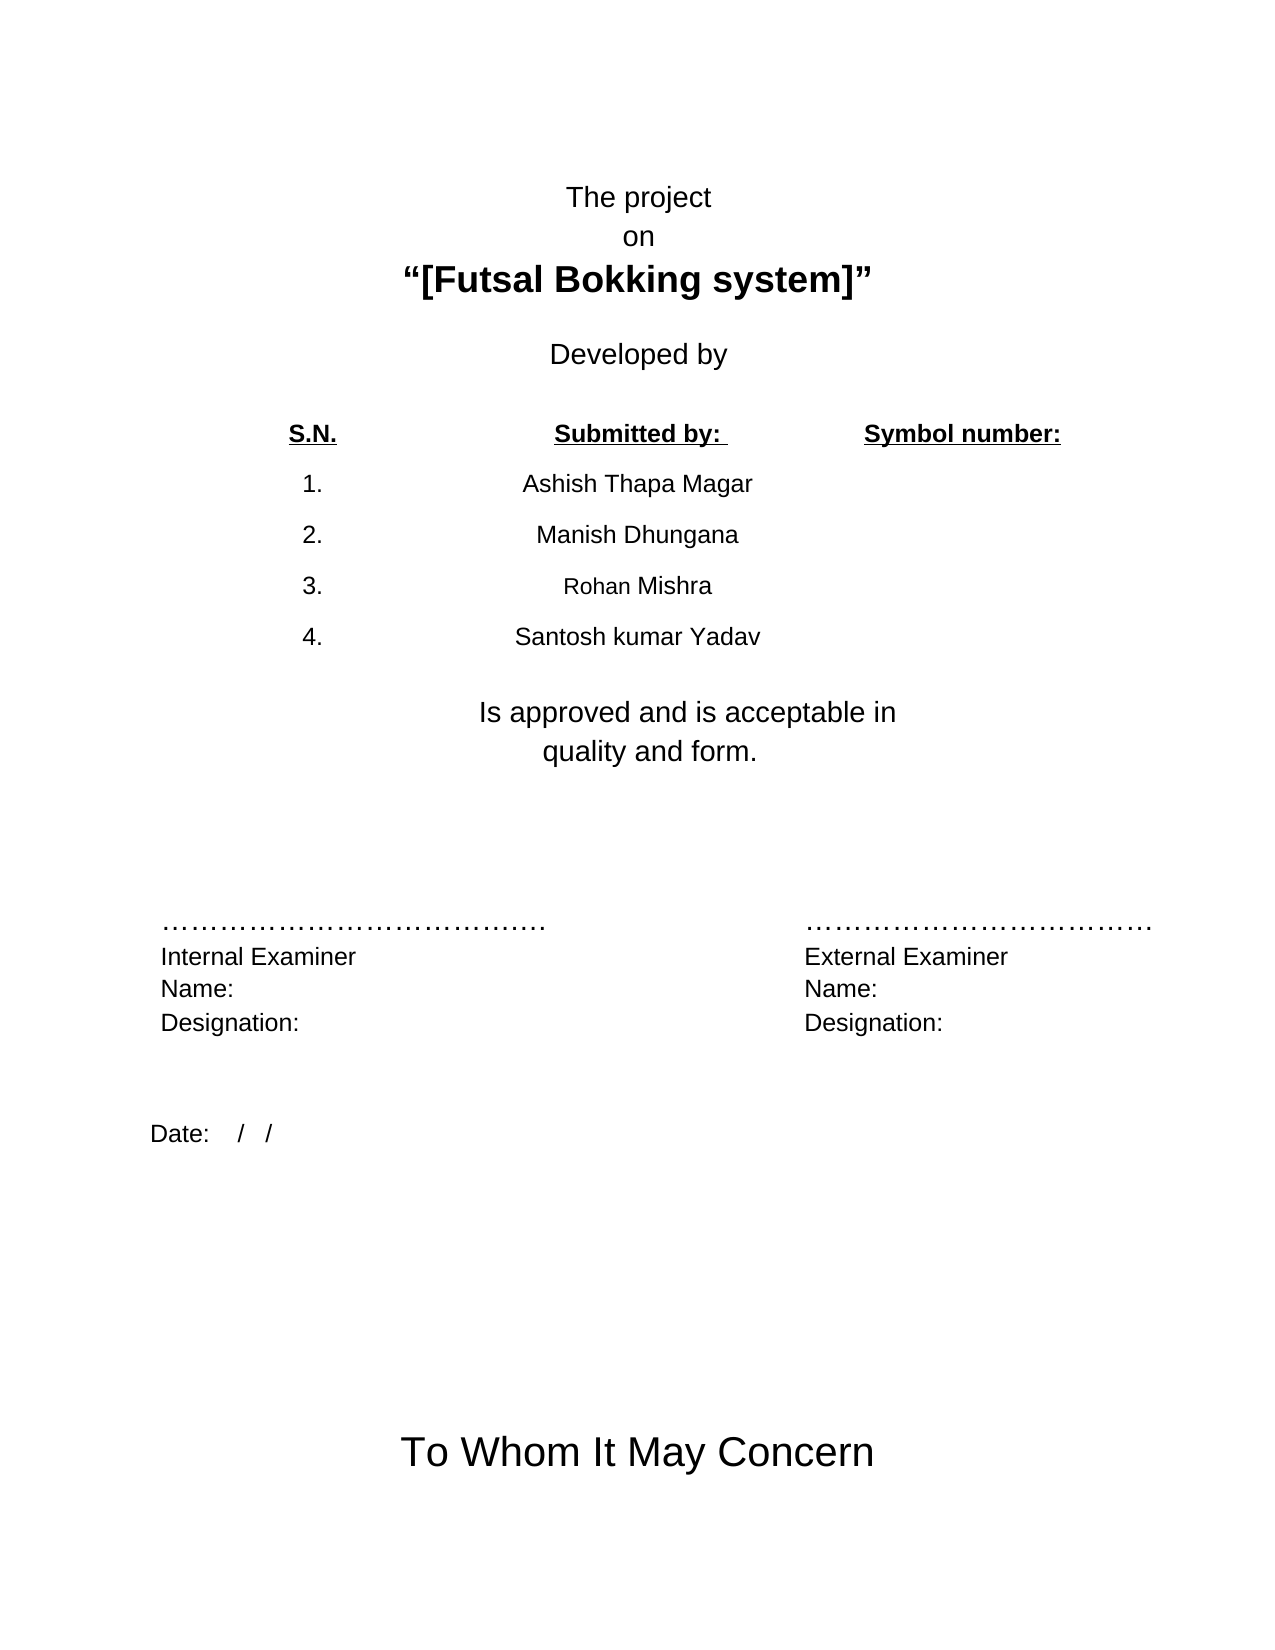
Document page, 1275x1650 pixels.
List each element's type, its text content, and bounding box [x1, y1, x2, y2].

text To Whom It May Concern [150, 1427, 1125, 1475]
table_cell 3. [150, 560, 475, 611]
text “[Futsal Bokking system]” [150, 257, 1125, 300]
table_header ……………………………….… Internal Examiner Name: Designation: [150, 893, 794, 1119]
table_header Submitted by: [475, 409, 800, 458]
text Date: / / [150, 1119, 925, 1147]
table_cell Santosh kumar Yadav [475, 611, 800, 662]
table_header Symbol number: [800, 409, 1125, 458]
table_cell 1. [150, 458, 475, 509]
table_cell 2. [150, 509, 475, 560]
table_cell Rohan Mishra [475, 560, 800, 611]
table_header ……………………………… External Examiner Name: Designation: [794, 893, 1170, 1119]
text Is approved and is acceptable in quality and form. [375, 695, 925, 767]
table_cell Manish Dhungana [475, 509, 800, 560]
text Developed by [339, 337, 937, 371]
table_header S.N. [150, 409, 475, 458]
table_cell 4. [150, 611, 475, 662]
text The project on [562, 180, 714, 252]
table_cell Ashish Thapa Magar [475, 458, 800, 509]
